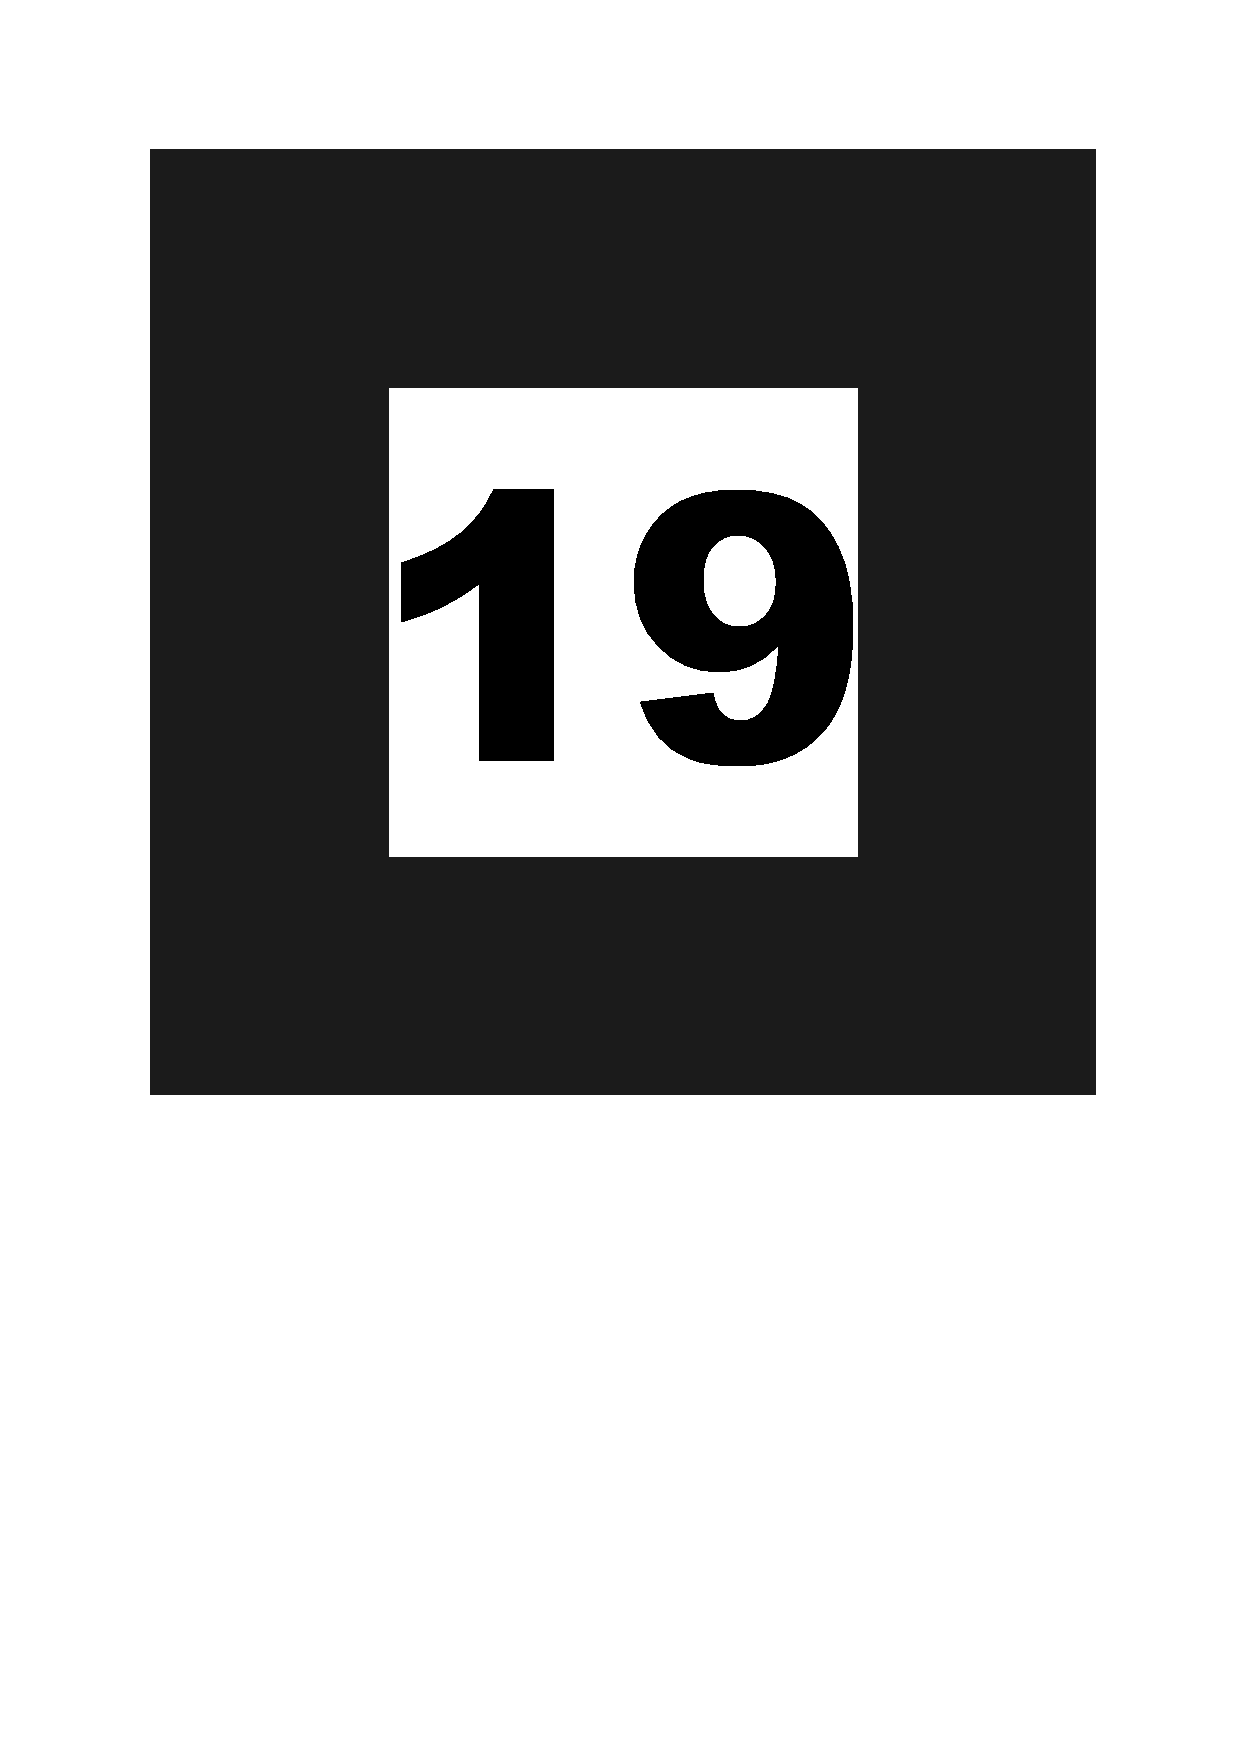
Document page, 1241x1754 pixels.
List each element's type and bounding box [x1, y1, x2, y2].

picture [150, 149, 1096, 1095]
